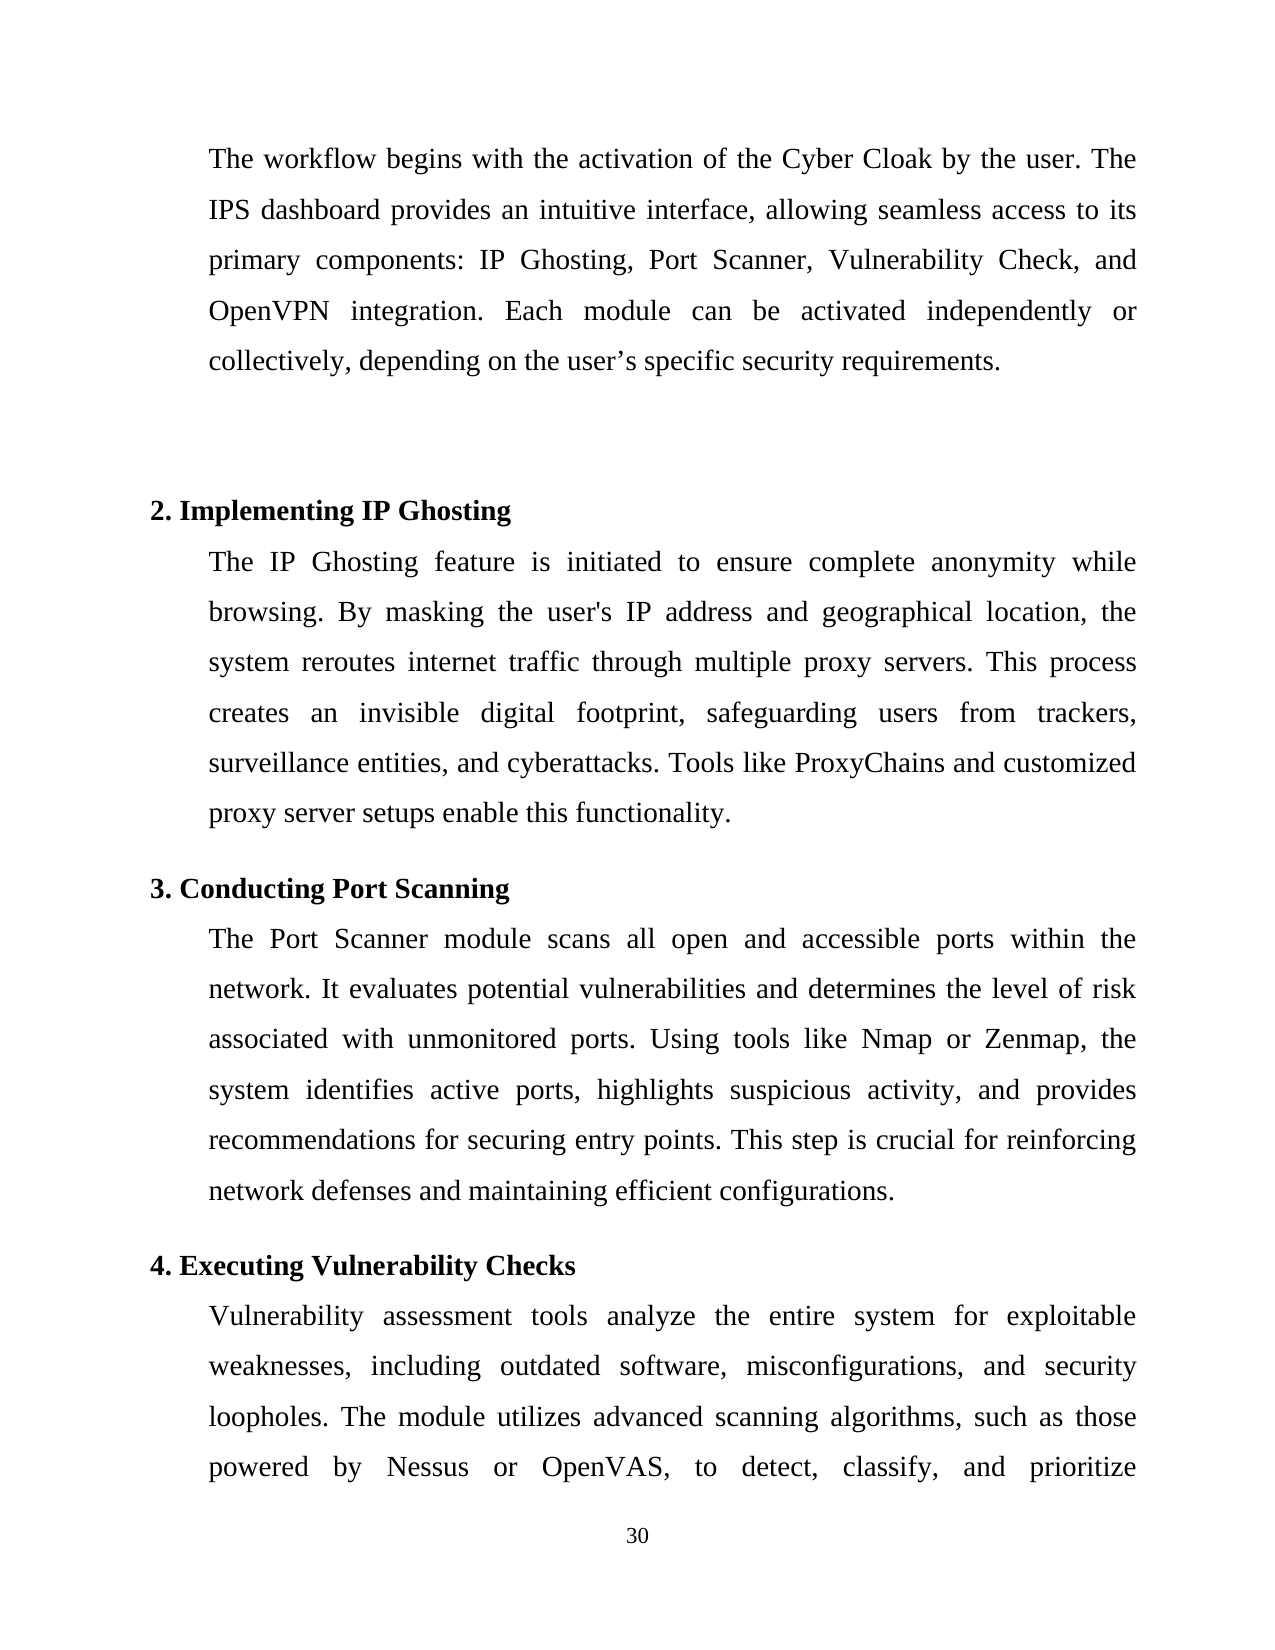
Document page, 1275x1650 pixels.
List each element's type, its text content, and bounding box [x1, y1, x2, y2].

subtitle The IP Ghosting feature is initiated to ensure complete anonymity while browsing. By masking the user's IP address and geographical location, the system reroutes internet traffic through multiple proxy servers. This process creates an invisible digital footprint, safeguarding users from trackers, surveillance entities, and cyberattacks. Tools like ProxyChains and customized proxy server setups enable this functionality. [208, 544, 1137, 829]
subtitle 4. Executing Vulnerability Checks [150, 1248, 1137, 1281]
subtitle The workflow begins with the activation of the Cyber Cloak by the user. The IPS dashboard provides an intuitive interface, allowing seamless access to its primary components: IP Ghosting, Port Scanner, Vulnerability Check, and OpenVPN integration. Each module can be activated independently or collectively, depending on the user’s specific security requirements. [208, 142, 1137, 376]
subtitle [208, 1298, 1137, 1483]
subtitle The Port Scanner module scans all open and accessible ports within the network. It evaluates potential vulnerabilities and determines the level of risk associated with unmonitored ports. Using tools like Nmap or Zenmap, the system identifies active ports, highlights suspicious activity, and provides recommendations for securing entry points. This step is crucial for reinforcing network defenses and maintaining efficient configurations. [208, 921, 1137, 1206]
subtitle 2. Implementing IP Ghosting [133, 493, 1137, 527]
subtitle 3. Conducting Port Scanning [150, 871, 1137, 904]
